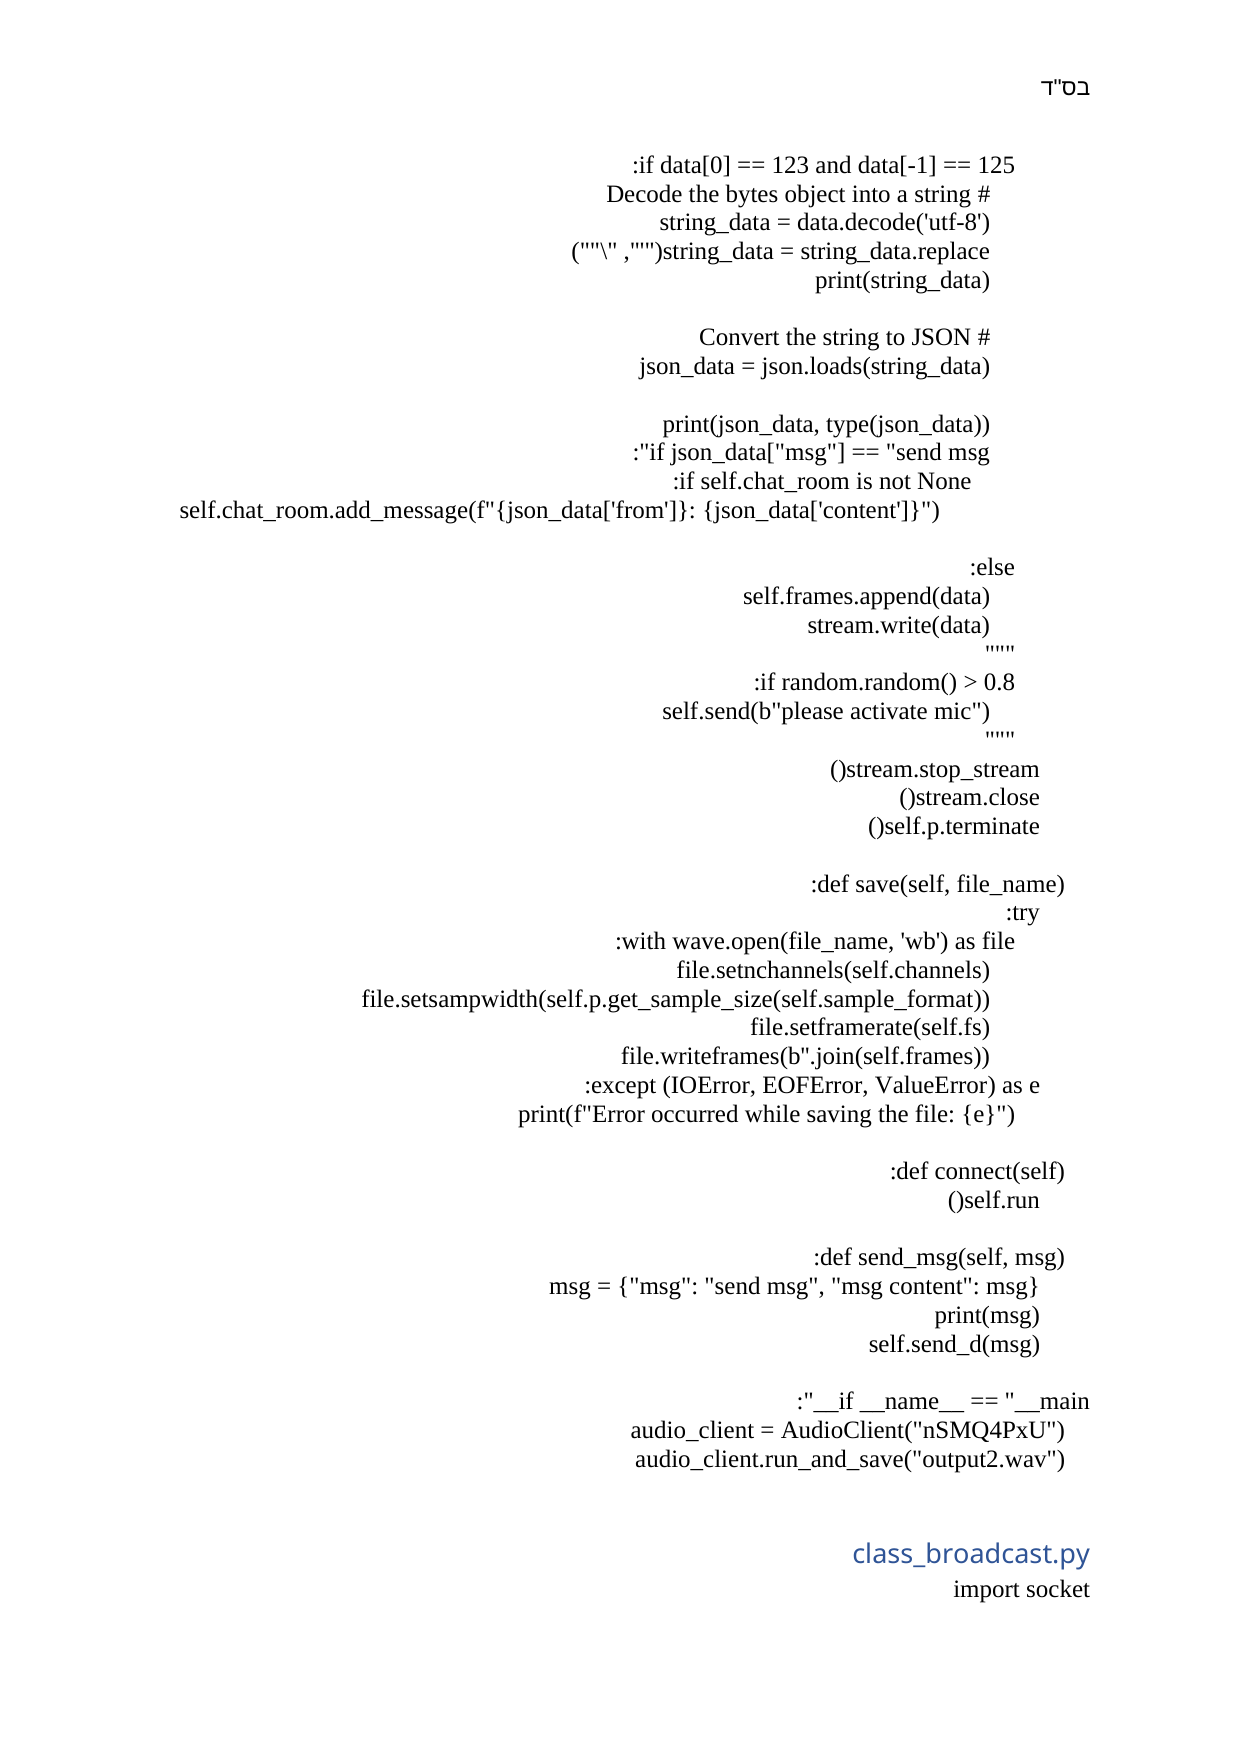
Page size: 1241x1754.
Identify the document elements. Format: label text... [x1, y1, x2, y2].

text print(msg) [150, 1300, 1090, 1329]
text print(string_data) [150, 265, 1090, 294]
text def save(self, file_name): [150, 869, 1090, 897]
text else: [150, 552, 1090, 581]
text stream.stop_stream() [150, 754, 1090, 782]
text audio_client = AudioClient("nSMQ4PxU") [150, 1415, 1090, 1444]
text file.writeframes(b''.join(self.frames)) [150, 1041, 1090, 1070]
text self.chat_room.add_message(f"{json_data['from']}: {json_data['content']}") [150, 495, 1090, 524]
text with wave.open(file_name, 'wb') as file: [150, 926, 1090, 955]
text import socket [150, 1574, 1090, 1603]
text stream.close() [150, 782, 1090, 811]
text self.send(b"please activate mic") [150, 696, 1090, 725]
text if __name__ == "__main__": [150, 1386, 1090, 1415]
text except (IOError, EOFError, ValueError) as e: [150, 1070, 1090, 1099]
text try: [150, 897, 1090, 926]
text if data[0] == 123 and data[-1] == 125: [150, 150, 1090, 179]
text self.p.terminate() [150, 811, 1090, 840]
text if self.chat_room is not None: [150, 466, 1090, 495]
text self.send_d(msg) [150, 1329, 1090, 1357]
text """ [150, 725, 1090, 754]
text # Decode the bytes object into a string [150, 179, 1090, 207]
text stream.write(data) [150, 610, 1090, 639]
text if json_data["msg"] == "send msg": [150, 437, 1090, 466]
text self.run() [150, 1185, 1090, 1214]
text print(json_data, type(json_data)) [150, 409, 1090, 437]
text print(f"Error occurred while saving the file: {e}") [150, 1099, 1090, 1127]
text """ [150, 639, 1090, 667]
text string_data = string_data.replace("'", "\"") [150, 236, 1090, 265]
text string_data = data.decode('utf-8') [150, 207, 1090, 236]
text def connect(self): [150, 1156, 1090, 1185]
text # Convert the string to JSON [150, 322, 1090, 351]
subtitle class_broadcast.py [150, 1534, 1090, 1571]
text msg = {"msg": "send msg", "msg content": msg} [150, 1271, 1090, 1300]
text file.setframerate(self.fs) [150, 1012, 1090, 1041]
text file.setnchannels(self.channels) [150, 955, 1090, 984]
text self.frames.append(data) [150, 581, 1090, 610]
text audio_client.run_and_save("output2.wav") [150, 1444, 1090, 1472]
text file.setsampwidth(self.p.get_sample_size(self.sample_format)) [150, 984, 1090, 1012]
text json_data = json.loads(string_data) [150, 351, 1090, 380]
text if random.random() > 0.8: [150, 667, 1090, 696]
text def send_msg(self, msg): [150, 1242, 1090, 1271]
